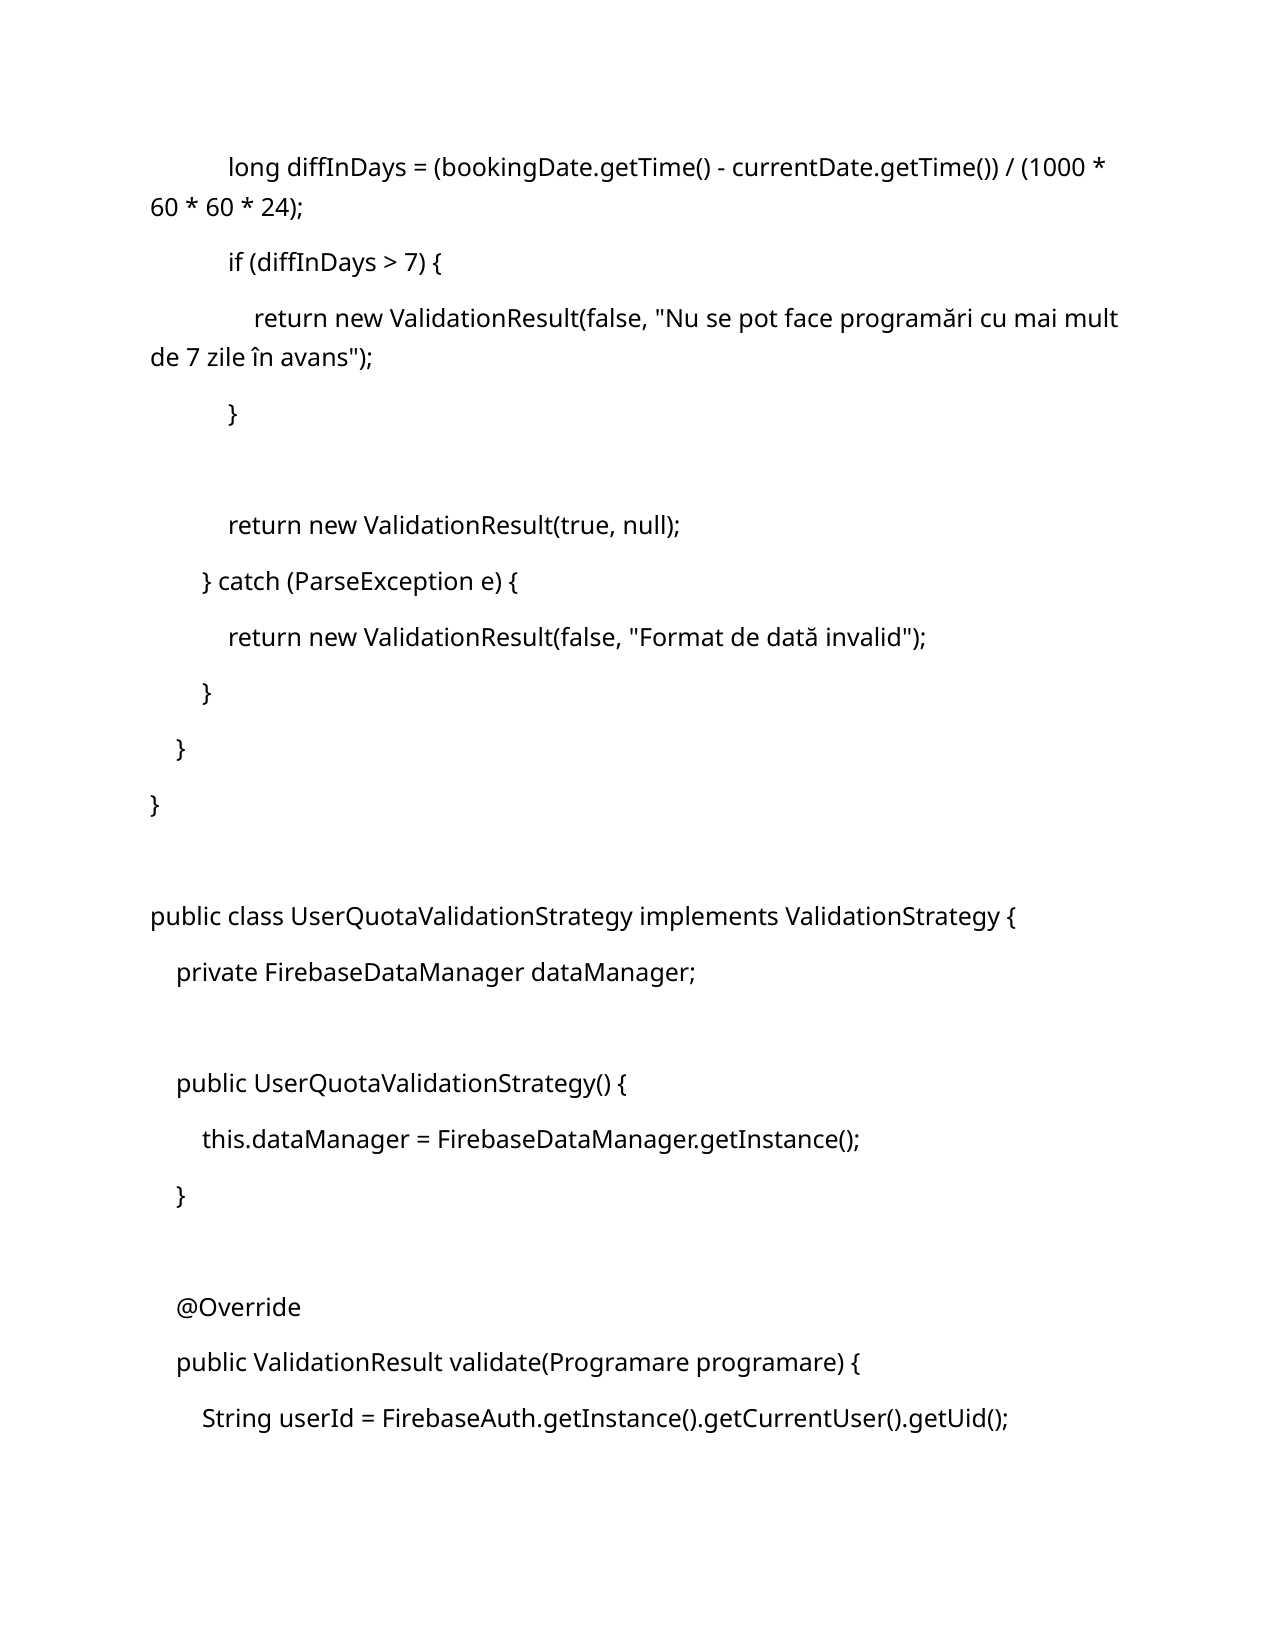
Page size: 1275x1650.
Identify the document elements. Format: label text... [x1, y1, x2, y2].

text return new ValidationResult(false, "Nu se pot face programări cu mai mult de 7 zile în avans"); [150, 301, 1125, 374]
text this.dataManager = FirebaseDataManager.getInstance(); [150, 1122, 1125, 1156]
text String userId = FirebaseAuth.getInstance().getCurrentUser().getUid(); [150, 1401, 1125, 1435]
text } [150, 787, 1125, 821]
text } [150, 731, 1125, 765]
text @Override [150, 1289, 1125, 1323]
text if (diffInDays > 7) { [150, 245, 1125, 279]
text return new ValidationResult(false, "Format de dată invalid"); [150, 619, 1125, 653]
text } [150, 396, 1125, 430]
text } [150, 675, 1125, 709]
text return new ValidationResult(true, null); [150, 507, 1125, 542]
text public class UserQuotaValidationStrategy implements ValidationStrategy { [150, 898, 1125, 932]
text public UserQuotaValidationStrategy() { [150, 1066, 1125, 1100]
text } catch (ParseException e) { [150, 563, 1125, 597]
text } [150, 1177, 1125, 1212]
text public ValidationResult validate(Programare programare) { [150, 1345, 1125, 1379]
text long diffInDays = (bookingDate.getTime() - currentDate.getTime()) / (1000 * 60 * 60 * 24); [150, 150, 1125, 223]
text private FirebaseDataManager dataManager; [150, 954, 1125, 988]
